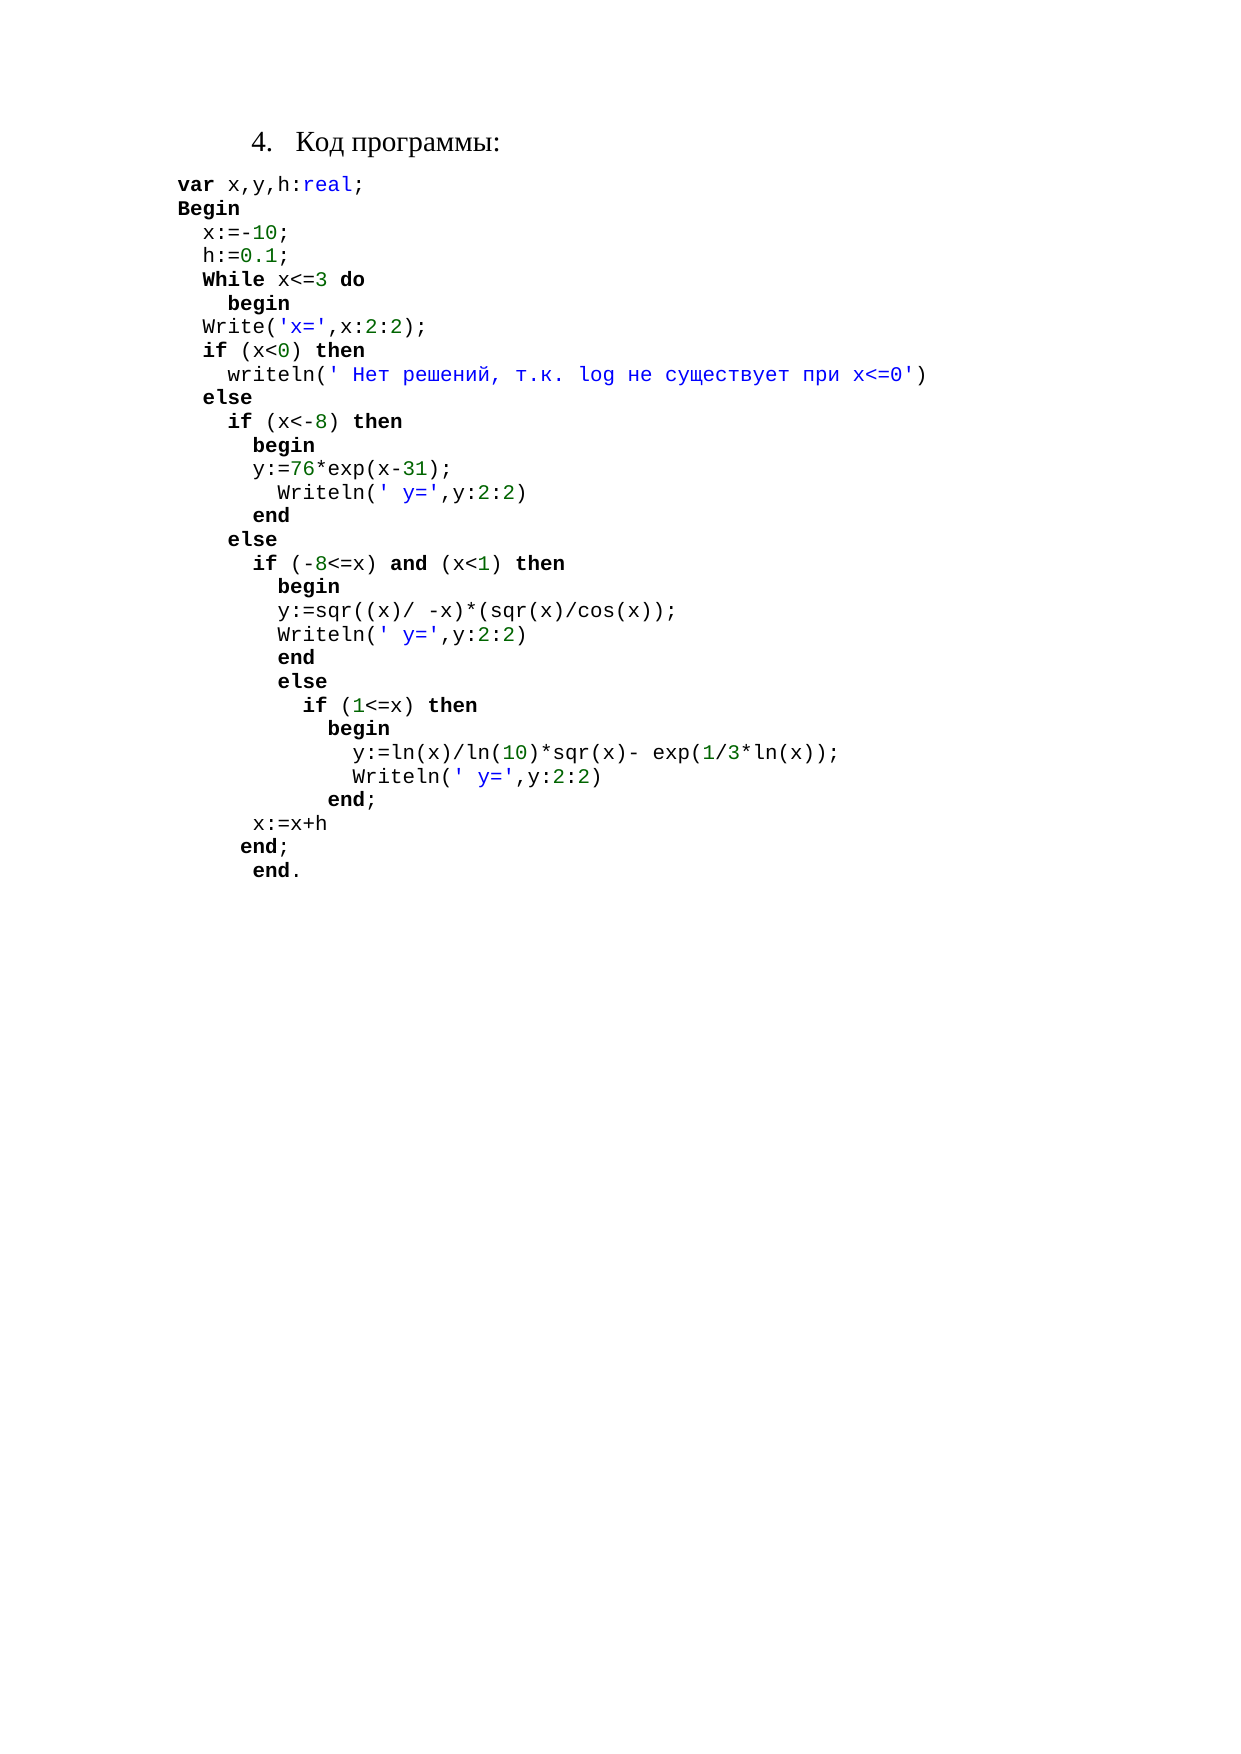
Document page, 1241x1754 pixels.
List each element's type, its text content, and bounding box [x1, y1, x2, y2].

text x:=-10; [177, 222, 1152, 245]
list end. [252, 860, 1152, 884]
text else [177, 529, 1152, 553]
text end [177, 647, 1152, 671]
text y:=sqr((x)/ -x)*(sqr(x)/cos(x)); [177, 600, 1152, 624]
text else [177, 671, 1152, 695]
text x:=x+h [177, 813, 1152, 837]
text Write('x=',x:2:2); [177, 316, 1152, 340]
text begin [177, 434, 1152, 458]
text end [177, 506, 1152, 529]
text begin [177, 293, 1152, 316]
list Код программы: [177, 124, 1152, 158]
text if (x<-8) then [177, 411, 1152, 434]
text if (1<=x) then [177, 695, 1152, 718]
text Writeln(' y=',y:2:2) [177, 766, 1152, 789]
text writeln(' Нет решений, т.к. log не существует при x<=0') [177, 364, 1152, 387]
text Begin [177, 198, 1152, 222]
text While x<=3 do [177, 269, 1152, 293]
text else [177, 387, 1152, 411]
text begin [177, 576, 1152, 600]
text if (x<0) then [177, 340, 1152, 364]
text end; [177, 837, 1152, 860]
text y:=76*exp(x-31); [177, 458, 1152, 482]
text if (-8<=x) and (x<1) then [177, 553, 1152, 576]
text end; [177, 789, 1152, 813]
text Writeln(' y=',y:2:2) [177, 482, 1152, 506]
text h:=0.1; [177, 245, 1152, 269]
text y:=ln(x)/ln(10)*sqr(x)- exp(1/3*ln(x)); [177, 742, 1152, 766]
text var x,y,h:real; [177, 174, 1152, 198]
text begin [177, 718, 1152, 742]
text Writeln(' y=',y:2:2) [177, 624, 1152, 647]
